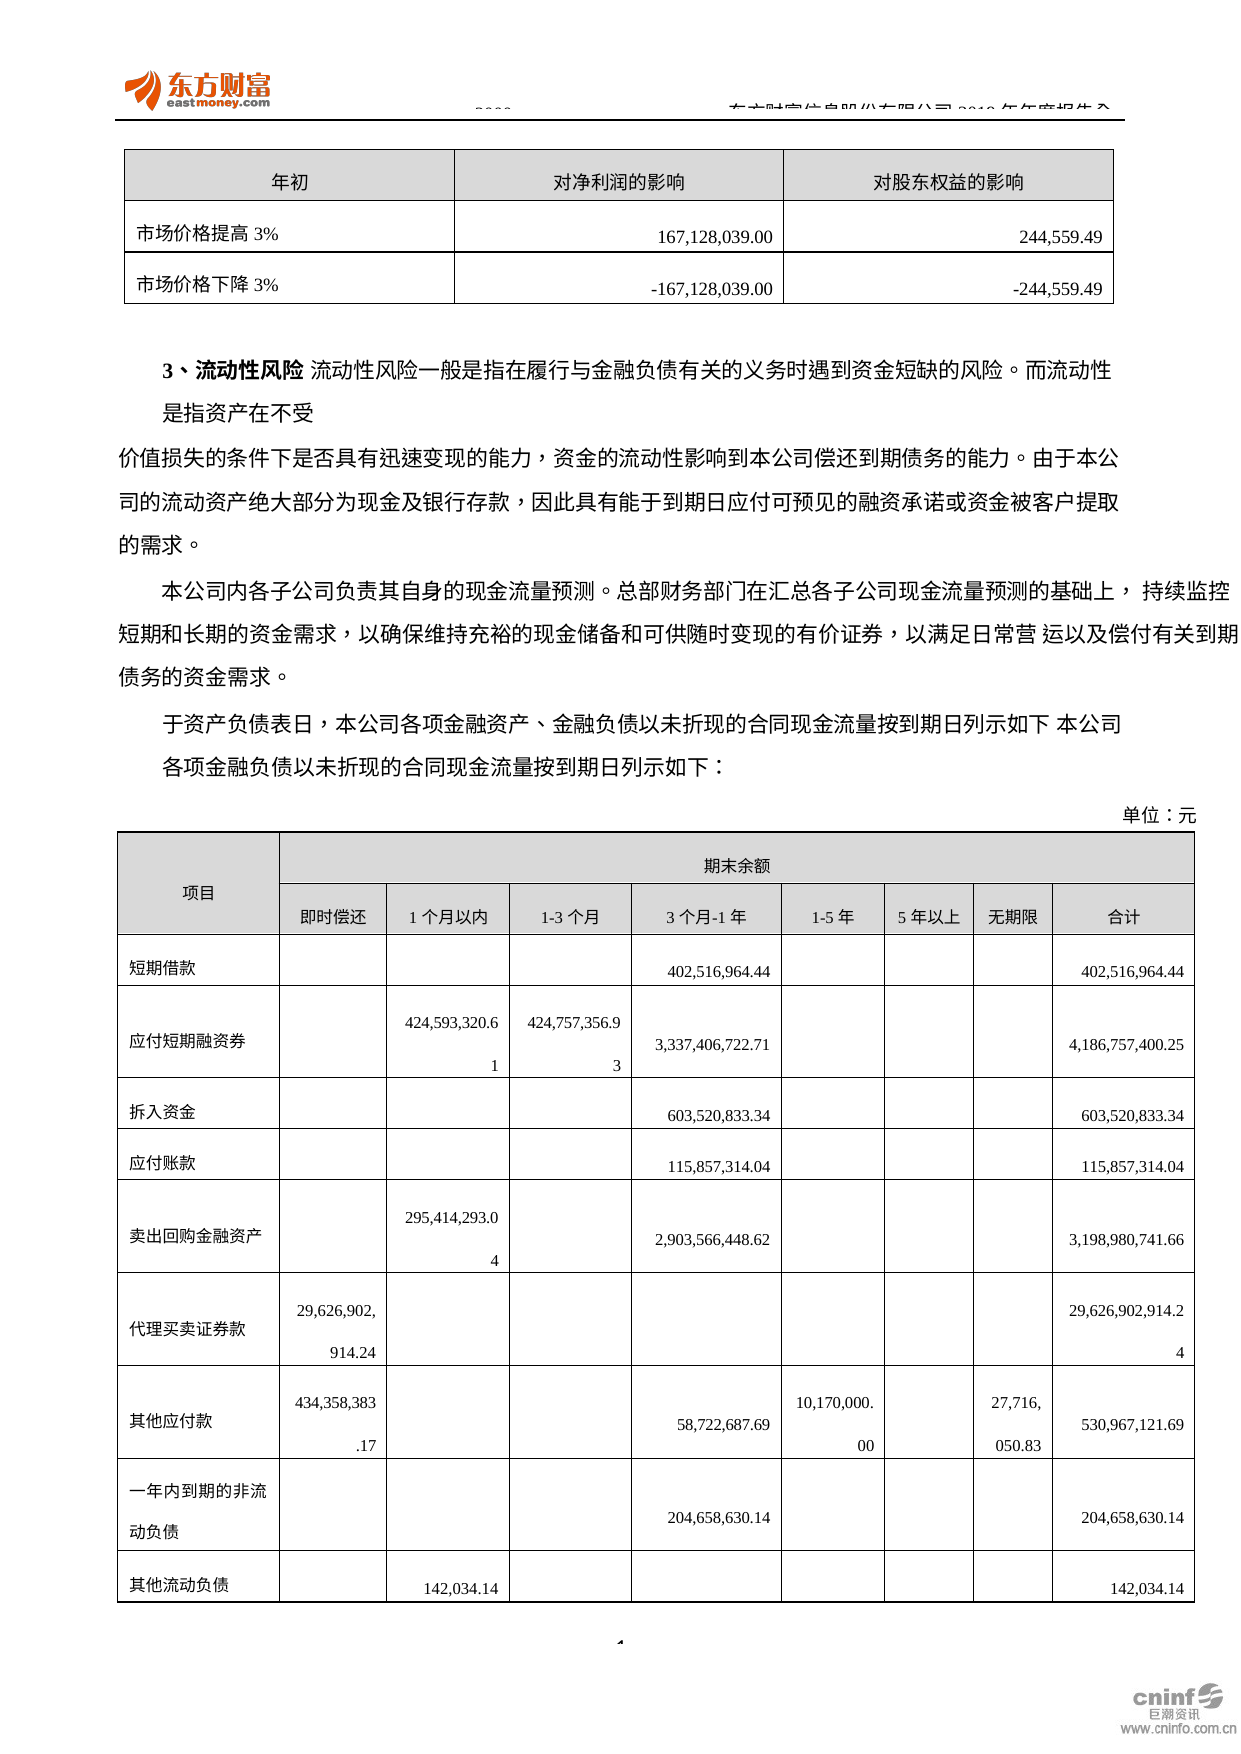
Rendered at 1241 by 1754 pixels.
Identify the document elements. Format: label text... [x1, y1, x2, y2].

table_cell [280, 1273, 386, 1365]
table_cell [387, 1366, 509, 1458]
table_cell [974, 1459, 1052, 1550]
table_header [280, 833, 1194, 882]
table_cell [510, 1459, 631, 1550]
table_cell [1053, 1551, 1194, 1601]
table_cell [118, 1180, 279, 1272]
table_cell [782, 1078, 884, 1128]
text 于资产负债表日，本公司各项金融资产、金融负债以未折现的合同现金流量按到期日列示如下 本公司各项金融负债以未折现的合同现金流量按到期日列示如下： [162, 709, 1124, 782]
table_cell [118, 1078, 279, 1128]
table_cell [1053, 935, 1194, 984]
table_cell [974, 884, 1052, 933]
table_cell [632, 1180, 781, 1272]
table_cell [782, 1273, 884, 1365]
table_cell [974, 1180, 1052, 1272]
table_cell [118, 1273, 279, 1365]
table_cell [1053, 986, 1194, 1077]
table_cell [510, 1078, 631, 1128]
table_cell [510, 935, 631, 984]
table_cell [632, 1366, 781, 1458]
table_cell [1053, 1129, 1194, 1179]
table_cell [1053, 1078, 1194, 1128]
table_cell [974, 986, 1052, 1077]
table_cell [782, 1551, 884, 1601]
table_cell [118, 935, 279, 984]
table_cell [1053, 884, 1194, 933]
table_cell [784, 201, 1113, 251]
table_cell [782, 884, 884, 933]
text 单位：元 [102, 803, 1197, 828]
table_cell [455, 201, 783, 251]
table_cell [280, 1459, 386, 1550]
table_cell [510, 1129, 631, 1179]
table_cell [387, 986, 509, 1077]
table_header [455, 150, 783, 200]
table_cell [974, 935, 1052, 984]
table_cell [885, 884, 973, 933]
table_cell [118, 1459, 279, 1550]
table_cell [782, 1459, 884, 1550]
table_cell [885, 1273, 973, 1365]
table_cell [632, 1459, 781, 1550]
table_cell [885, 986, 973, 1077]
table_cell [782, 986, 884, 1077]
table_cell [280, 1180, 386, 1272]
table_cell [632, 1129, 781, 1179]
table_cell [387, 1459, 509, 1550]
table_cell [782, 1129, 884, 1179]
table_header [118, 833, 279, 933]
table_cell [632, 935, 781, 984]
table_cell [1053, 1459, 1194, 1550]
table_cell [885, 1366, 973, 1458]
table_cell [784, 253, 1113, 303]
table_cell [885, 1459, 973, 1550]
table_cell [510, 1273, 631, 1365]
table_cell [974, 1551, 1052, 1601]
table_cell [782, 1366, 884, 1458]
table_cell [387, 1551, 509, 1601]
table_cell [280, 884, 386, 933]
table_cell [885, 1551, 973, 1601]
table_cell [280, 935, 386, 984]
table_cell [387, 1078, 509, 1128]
text 价值损失的条件下是否具有迅速变现的能力，资金的流动性影响到本公司偿还到期债务的能力。由于本公 司的流动资产绝大部分为现金及银行存款，因此具有能于到期日应付可预见的融资承诺或资金被客户提取 的需求。 [118, 443, 1123, 559]
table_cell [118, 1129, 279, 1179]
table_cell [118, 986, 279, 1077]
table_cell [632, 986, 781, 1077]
picture [125, 70, 270, 111]
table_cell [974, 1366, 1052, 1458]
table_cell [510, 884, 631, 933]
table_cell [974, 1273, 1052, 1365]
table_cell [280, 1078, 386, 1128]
text 3、流动性风险 流动性风险一般是指在履行与金融负债有关的义务时遇到资金短缺的风险。而流动性是指资产在不受 [162, 355, 1124, 427]
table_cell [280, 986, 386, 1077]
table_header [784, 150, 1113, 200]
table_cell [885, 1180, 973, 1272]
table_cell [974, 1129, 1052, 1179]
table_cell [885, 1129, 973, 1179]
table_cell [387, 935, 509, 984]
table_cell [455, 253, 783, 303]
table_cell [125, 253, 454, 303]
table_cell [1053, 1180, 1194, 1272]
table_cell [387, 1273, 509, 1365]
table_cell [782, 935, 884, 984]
picture [1115, 1680, 1240, 1737]
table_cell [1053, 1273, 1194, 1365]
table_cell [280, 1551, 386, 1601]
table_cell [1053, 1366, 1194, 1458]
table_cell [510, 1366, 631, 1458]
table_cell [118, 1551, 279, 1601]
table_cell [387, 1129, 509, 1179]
text 本公司内各子公司负责其自身的现金流量预测。总部财务部门在汇总各子公司现金流量预测的基础上， 持续监控短期和长期的资金需求，以确保维持充裕的现金储备和可供随时变现的有价证券，以满足日常营 运以及偿付有关到期债务的资金需求。 [118, 576, 1240, 692]
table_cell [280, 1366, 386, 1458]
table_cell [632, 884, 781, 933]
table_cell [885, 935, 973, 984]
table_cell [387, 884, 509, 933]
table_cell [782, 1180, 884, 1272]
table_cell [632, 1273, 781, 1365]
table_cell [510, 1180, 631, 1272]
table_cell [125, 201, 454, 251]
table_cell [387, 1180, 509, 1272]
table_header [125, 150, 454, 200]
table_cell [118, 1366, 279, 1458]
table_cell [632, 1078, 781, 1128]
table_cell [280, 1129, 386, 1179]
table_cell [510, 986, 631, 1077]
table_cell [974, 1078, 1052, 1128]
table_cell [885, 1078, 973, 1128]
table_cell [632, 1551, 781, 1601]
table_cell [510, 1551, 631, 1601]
